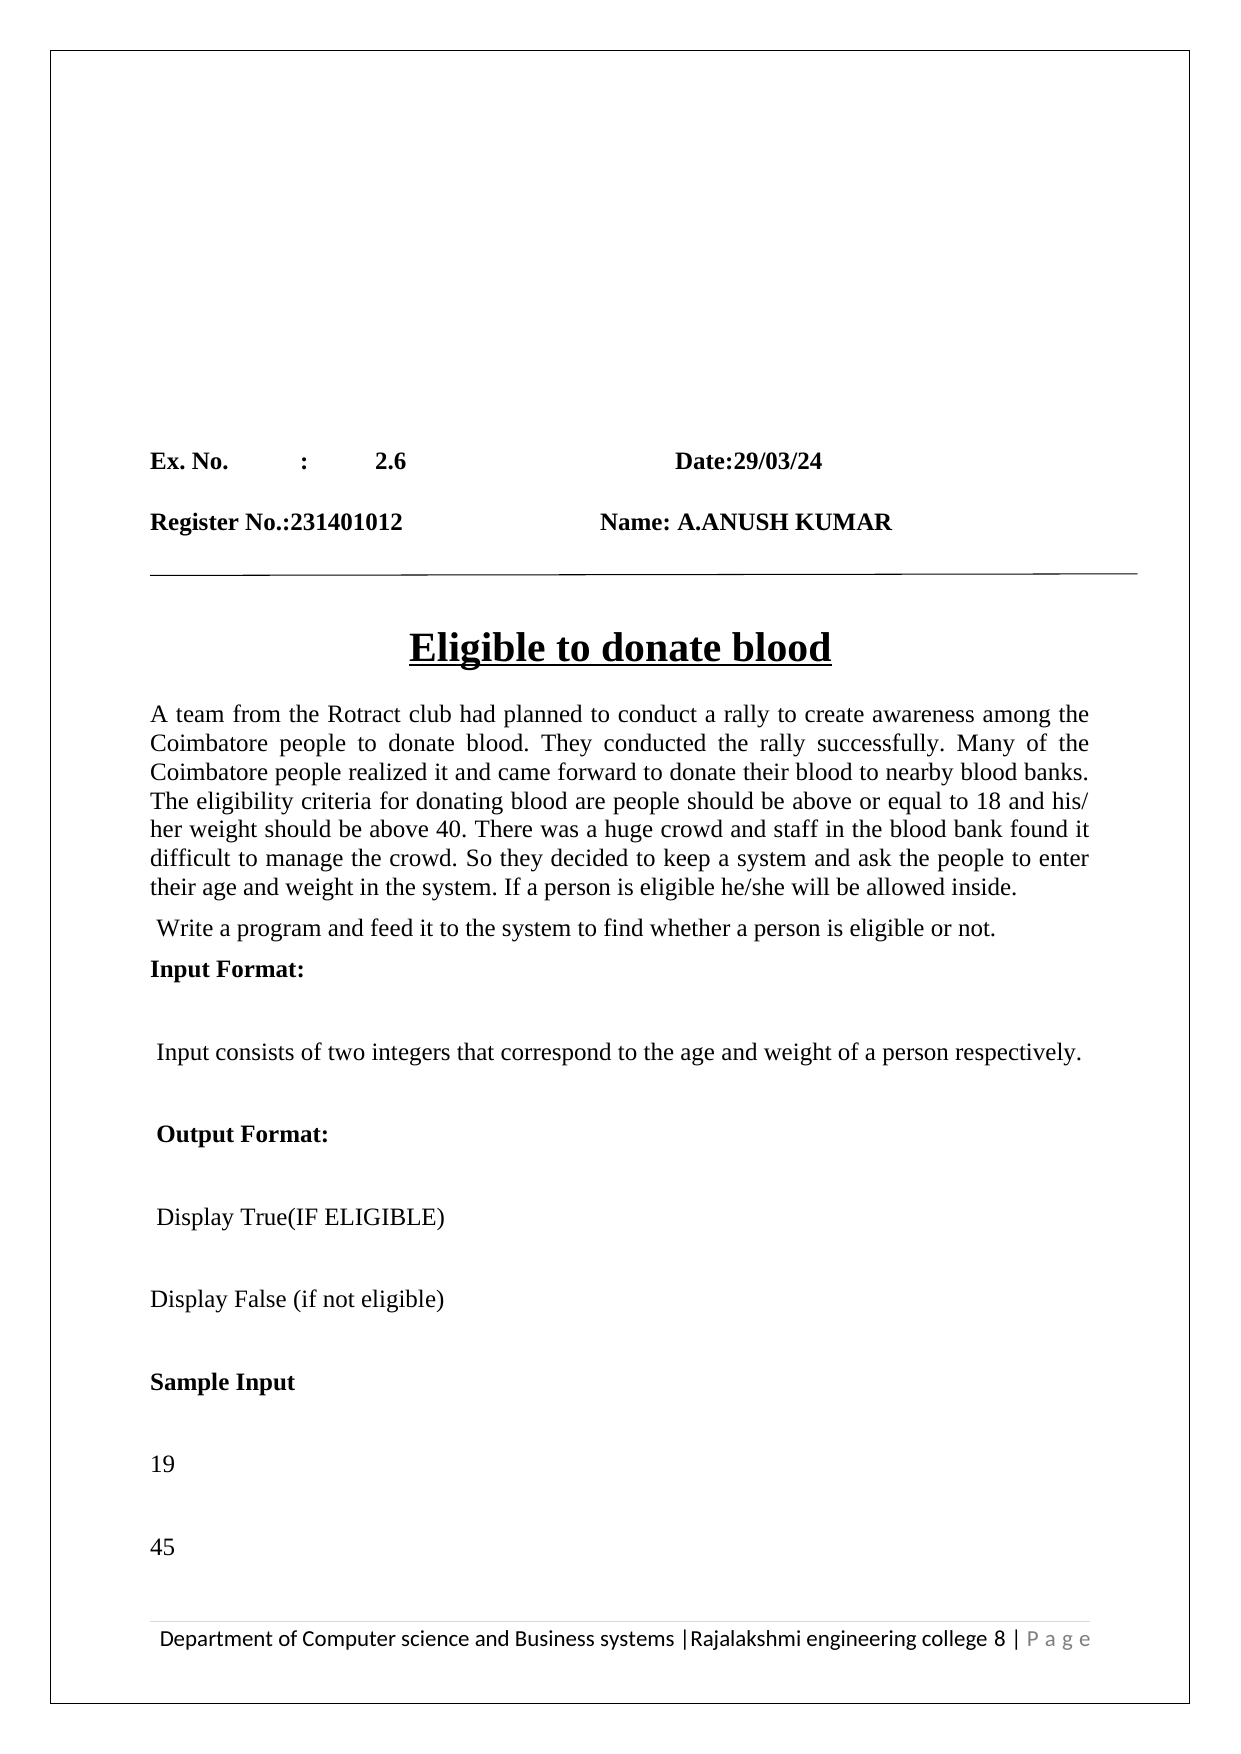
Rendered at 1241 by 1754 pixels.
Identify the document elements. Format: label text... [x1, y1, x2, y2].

text Sample Input [150, 1367, 1090, 1396]
text Display False (if not eligible) [150, 1284, 1090, 1313]
text Register No.:231401012 Name: A.ANUSH KUMAR [150, 507, 1090, 535]
text 45 [150, 1532, 1090, 1561]
text Eligible to donate blood [150, 622, 1090, 670]
text 19 [150, 1449, 1090, 1478]
text Input consists of two integers that correspond to the age and weight of a person respectively. [150, 1037, 1090, 1066]
text Ex. No. : 2.6 Date:29/03/24 [150, 446, 1090, 475]
text Display True(IF ELIGIBLE) [150, 1202, 1090, 1231]
text A team from the Rotract club had planned to conduct a rally to create awareness among the Coimbatore people to donate blood. They conducted the rally successfully. Many of the Coimbatore people realized it and came forward to donate their blood to nearby blood banks. The eligibility criteria for donating blood are people should be above or equal to 18 and his/ her weight should be above 40. There was a huge crowd and staff in the blood bank found it difficult to manage the crowd. So they decided to keep a system and ask the people to enter their age and weight in the system. If a person is eligible he/she will be allowed inside. [150, 699, 1090, 901]
text Output Format: [150, 1119, 1090, 1148]
text Input Format: [150, 954, 1090, 983]
text Write a program and feed it to the system to find whether a person is eligible or not. [150, 913, 1090, 942]
